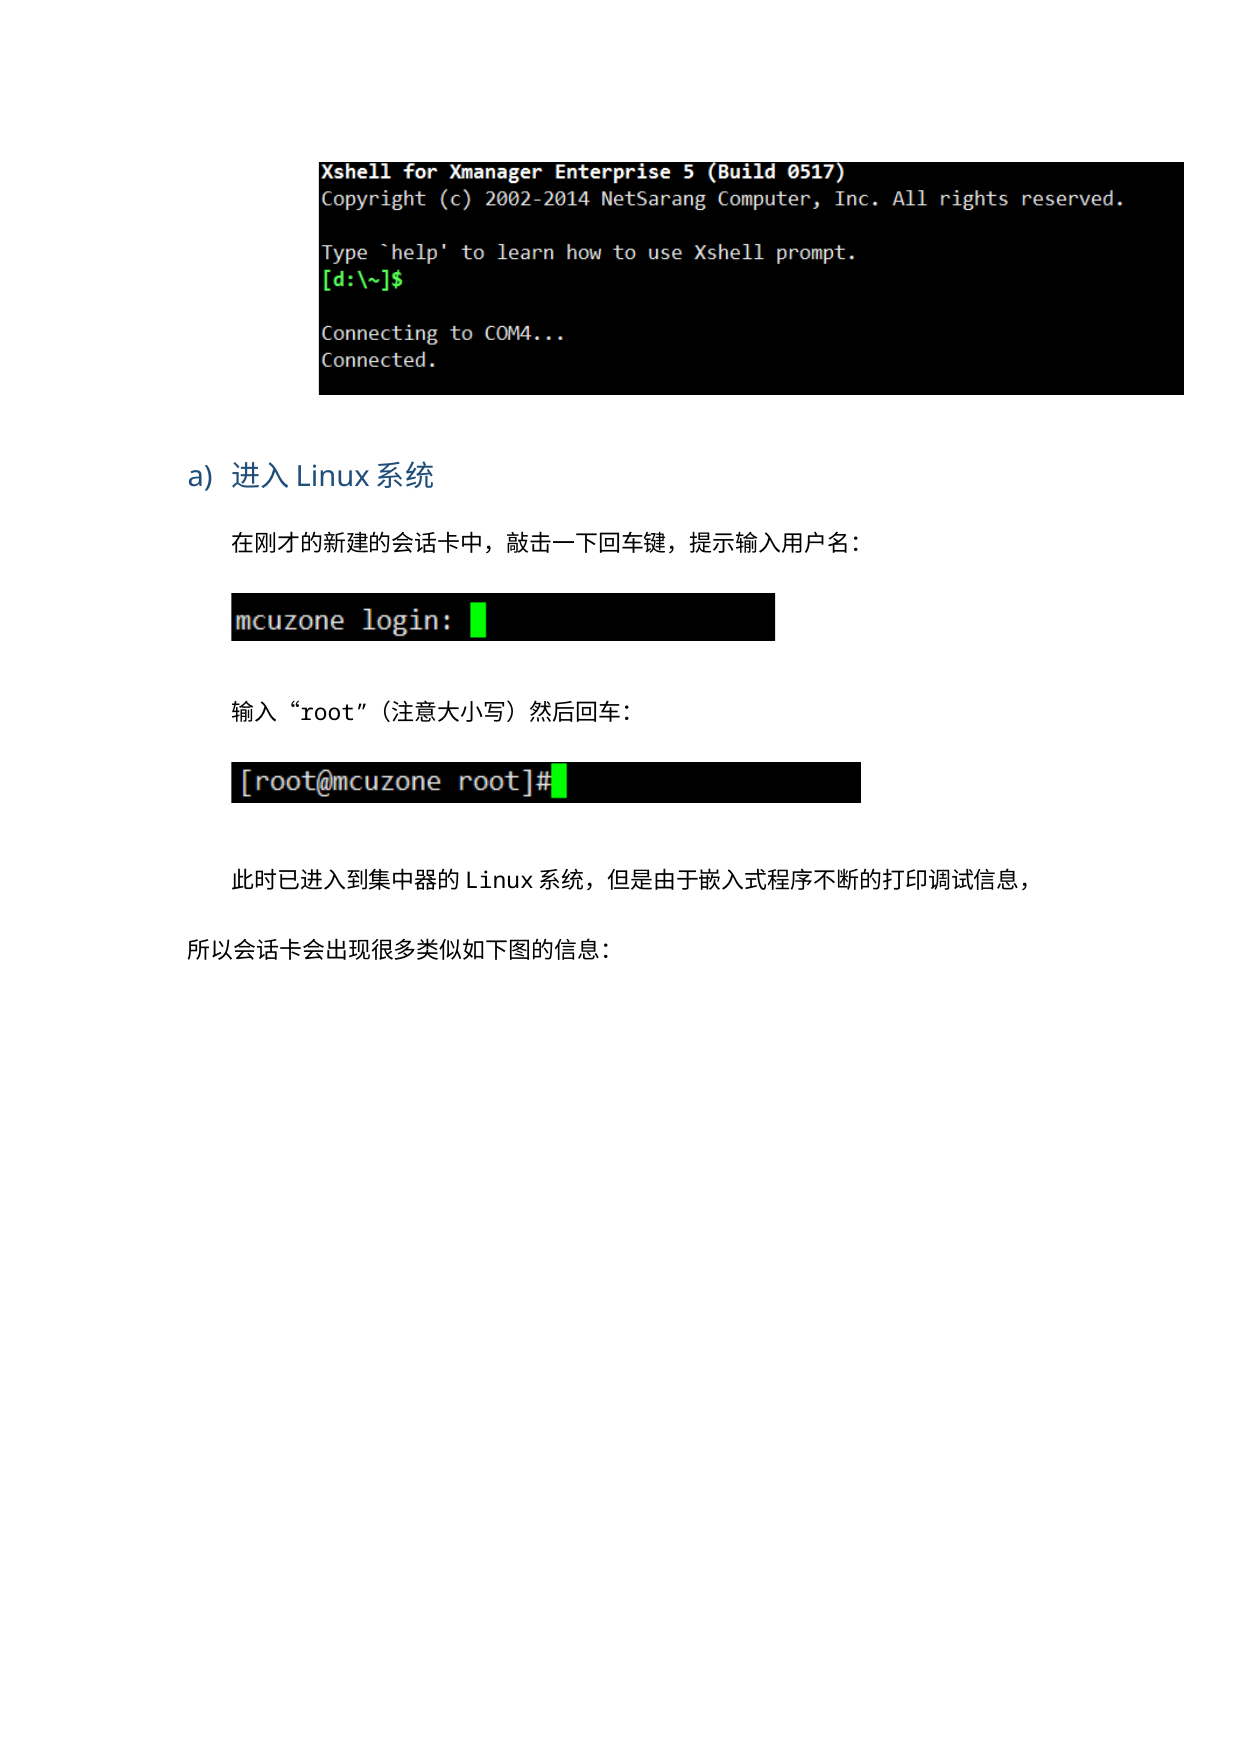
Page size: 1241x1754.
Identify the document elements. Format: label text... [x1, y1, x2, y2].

picture [231, 593, 775, 641]
text 此时已进入到集中器的Linux系统，但是由于嵌入式程序不断的打印调试信息，所以会话卡会出现很多类似如下图的信息： [187, 846, 1053, 981]
picture [231, 762, 861, 803]
subtitle 进入Linux系统 [187, 441, 1053, 506]
text 输入“root”（注意大小写）然后回车： [231, 678, 1053, 743]
picture [318, 162, 1184, 395]
text 在刚才的新建的会话卡中，敲击一下回车键，提示输入用户名： [231, 509, 1053, 574]
